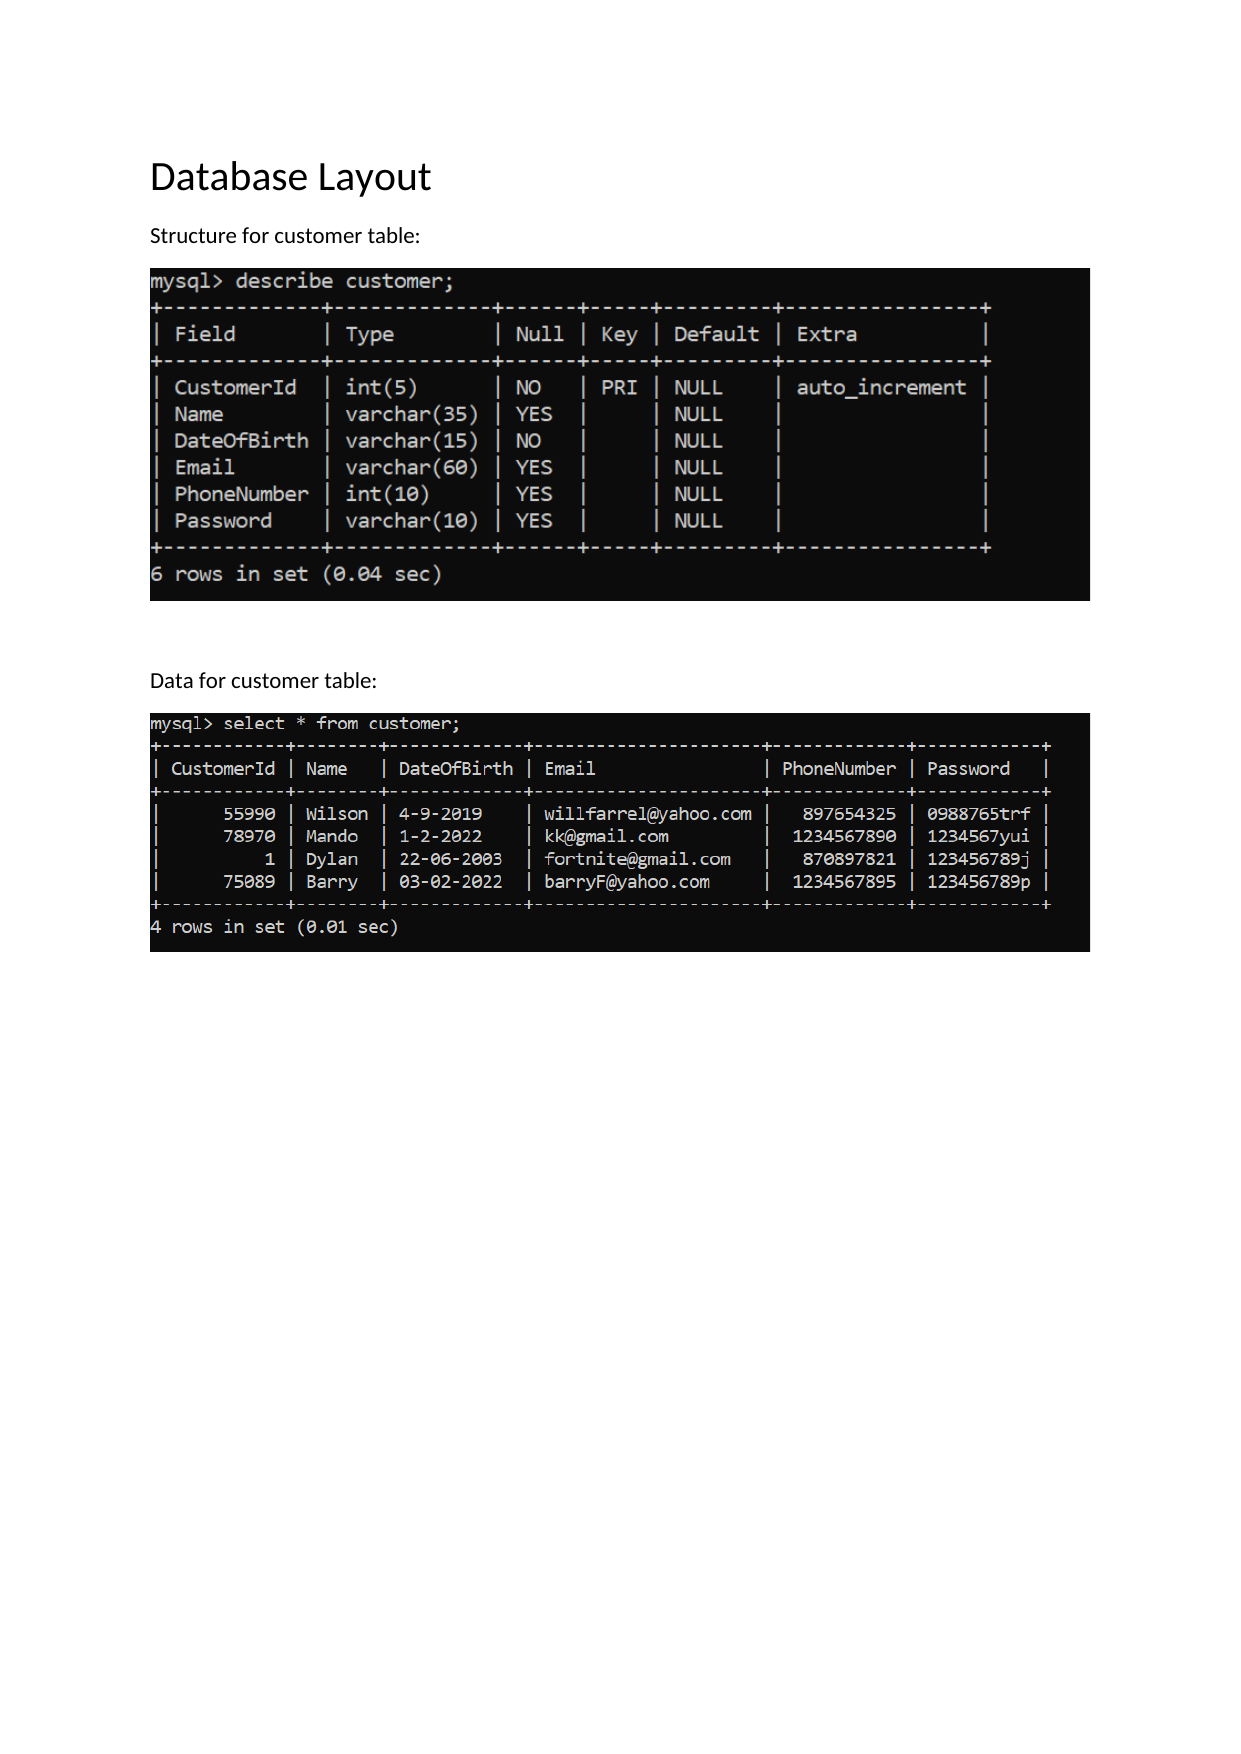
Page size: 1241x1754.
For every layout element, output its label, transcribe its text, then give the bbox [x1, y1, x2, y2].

text Database Layout [150, 150, 1090, 201]
picture [150, 268, 1091, 601]
text Structure for customer table: [150, 222, 1090, 249]
text Data for customer table: [150, 666, 1090, 694]
picture [150, 713, 1091, 952]
